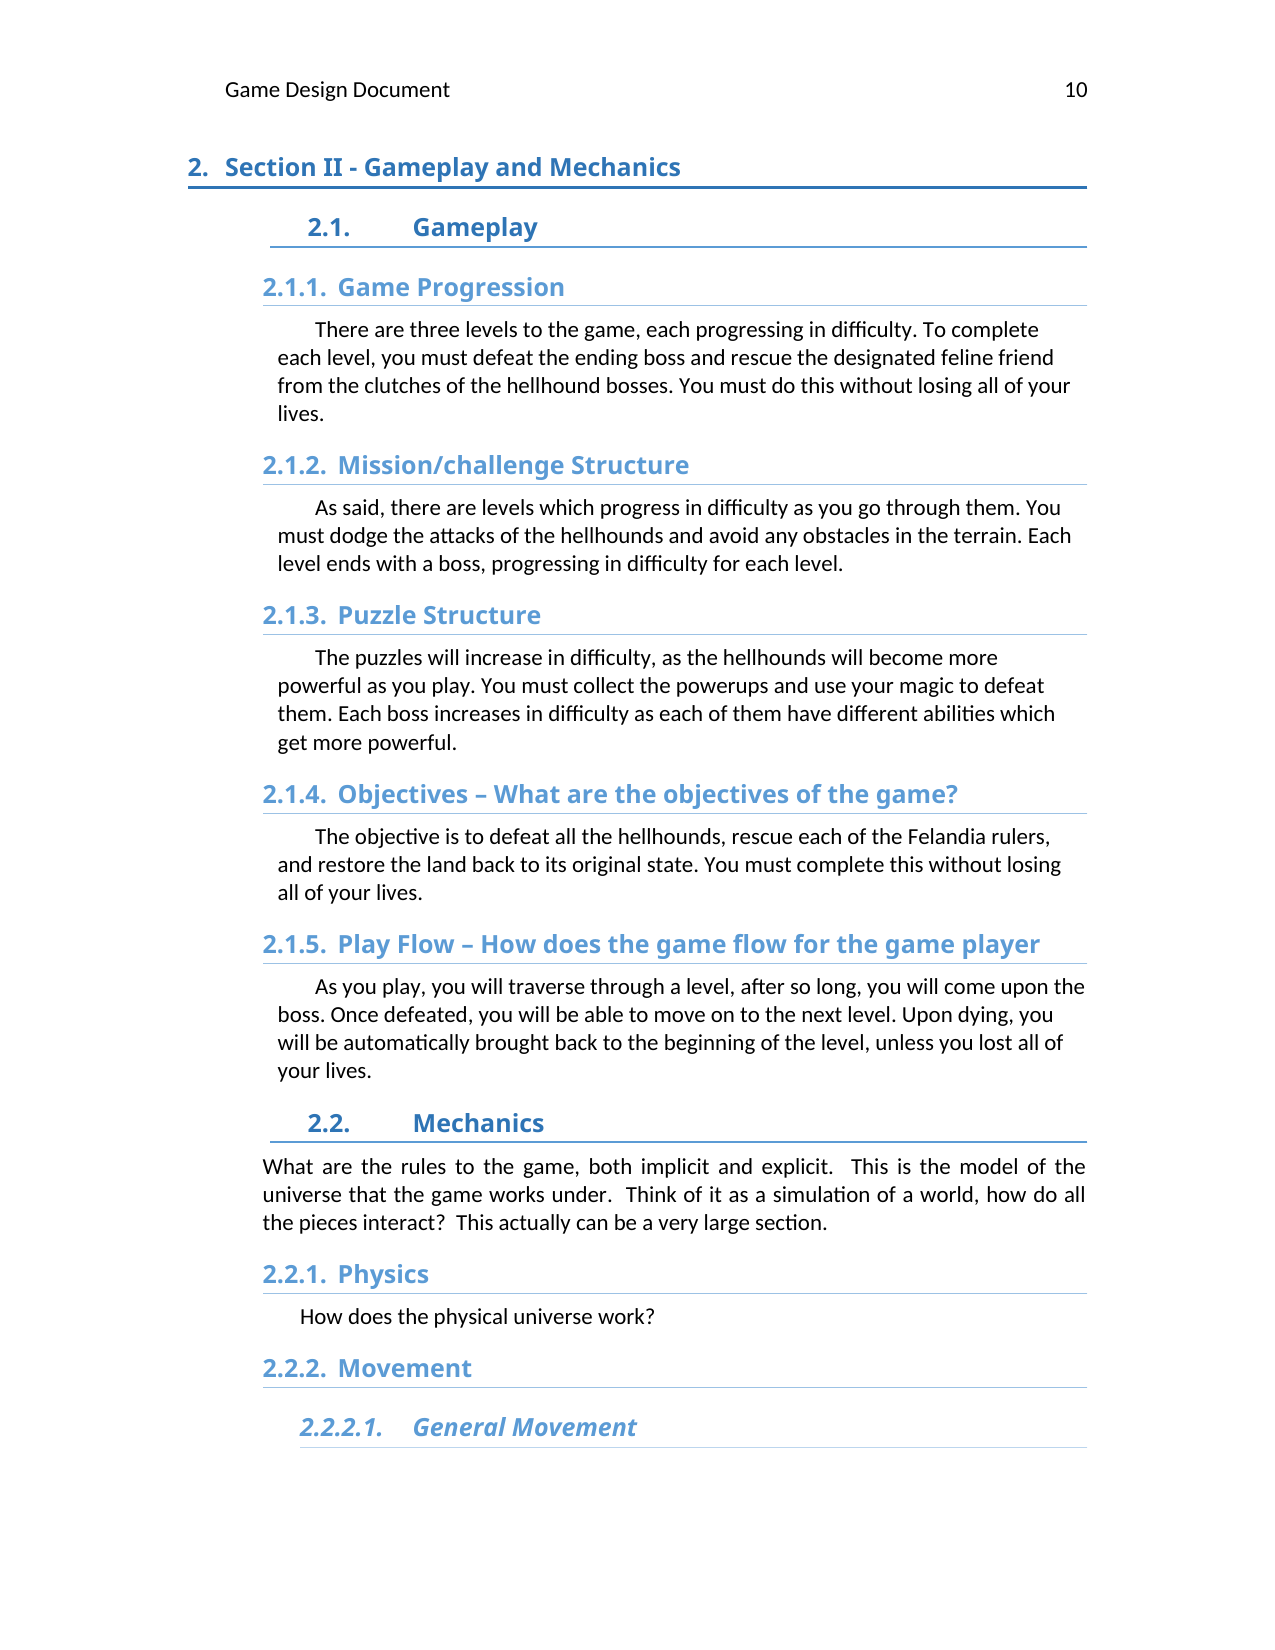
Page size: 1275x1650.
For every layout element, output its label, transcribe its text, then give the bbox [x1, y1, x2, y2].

subtitle Movement [262, 1351, 1087, 1388]
subtitle Mission/challenge Structure [262, 448, 1087, 485]
text What are the rules to the game, both implicit and explicit. This is the model of the universe that the game works under. Think of it as a simulation of a world, how do all the pieces interact? This actually can be a very large section. [262, 1152, 1087, 1236]
text How does the physical universe work? [262, 1302, 1087, 1330]
subtitle Physics [262, 1257, 1087, 1294]
subtitle Game Progression [262, 269, 1087, 306]
text The objective is to defeat all the hellhounds, rescue each of the Felandia rulers, and restore the land back to its original state. You must complete this without losing all of your lives. [277, 822, 1087, 906]
text As you play, you will traverse through a level, after so long, you will come upon the boss. Once defeated, you will be able to move on to the next level. Upon dying, you will be automatically brought back to the beginning of the level, unless you lost all of your lives. [277, 972, 1087, 1084]
subtitle Objectives – What are the objectives of the game? [262, 776, 1087, 814]
subtitle Play Flow – How does the game flow for the game player [262, 927, 1087, 964]
subtitle General Movement [300, 1409, 1087, 1447]
subtitle Puzzle Structure [262, 598, 1087, 635]
text The puzzles will increase in difficulty, as the hellhounds will become more powerful as you play. You must collect the powerups and use your magic to defeat them. Each boss increases in difficulty as each of them have different abilities which get more powerful. [277, 643, 1087, 756]
text There are three levels to the game, each progressing in difficulty. To complete each level, you must defeat the ending boss and rescue the designated feline friend from the clutches of the hellhound bosses. You must do this without losing all of your lives. [277, 315, 1087, 427]
text As said, there are levels which progress in difficulty as you go through them. You must dodge the attacks of the hellhounds and avoid any obstacles in the terrain. Each level ends with a boss, progressing in difficulty for each level. [277, 493, 1087, 577]
subtitle Gameplay [270, 210, 1087, 246]
subtitle Section II - Gameplay and Mechanics [187, 150, 1087, 189]
subtitle Mechanics [270, 1105, 1087, 1141]
